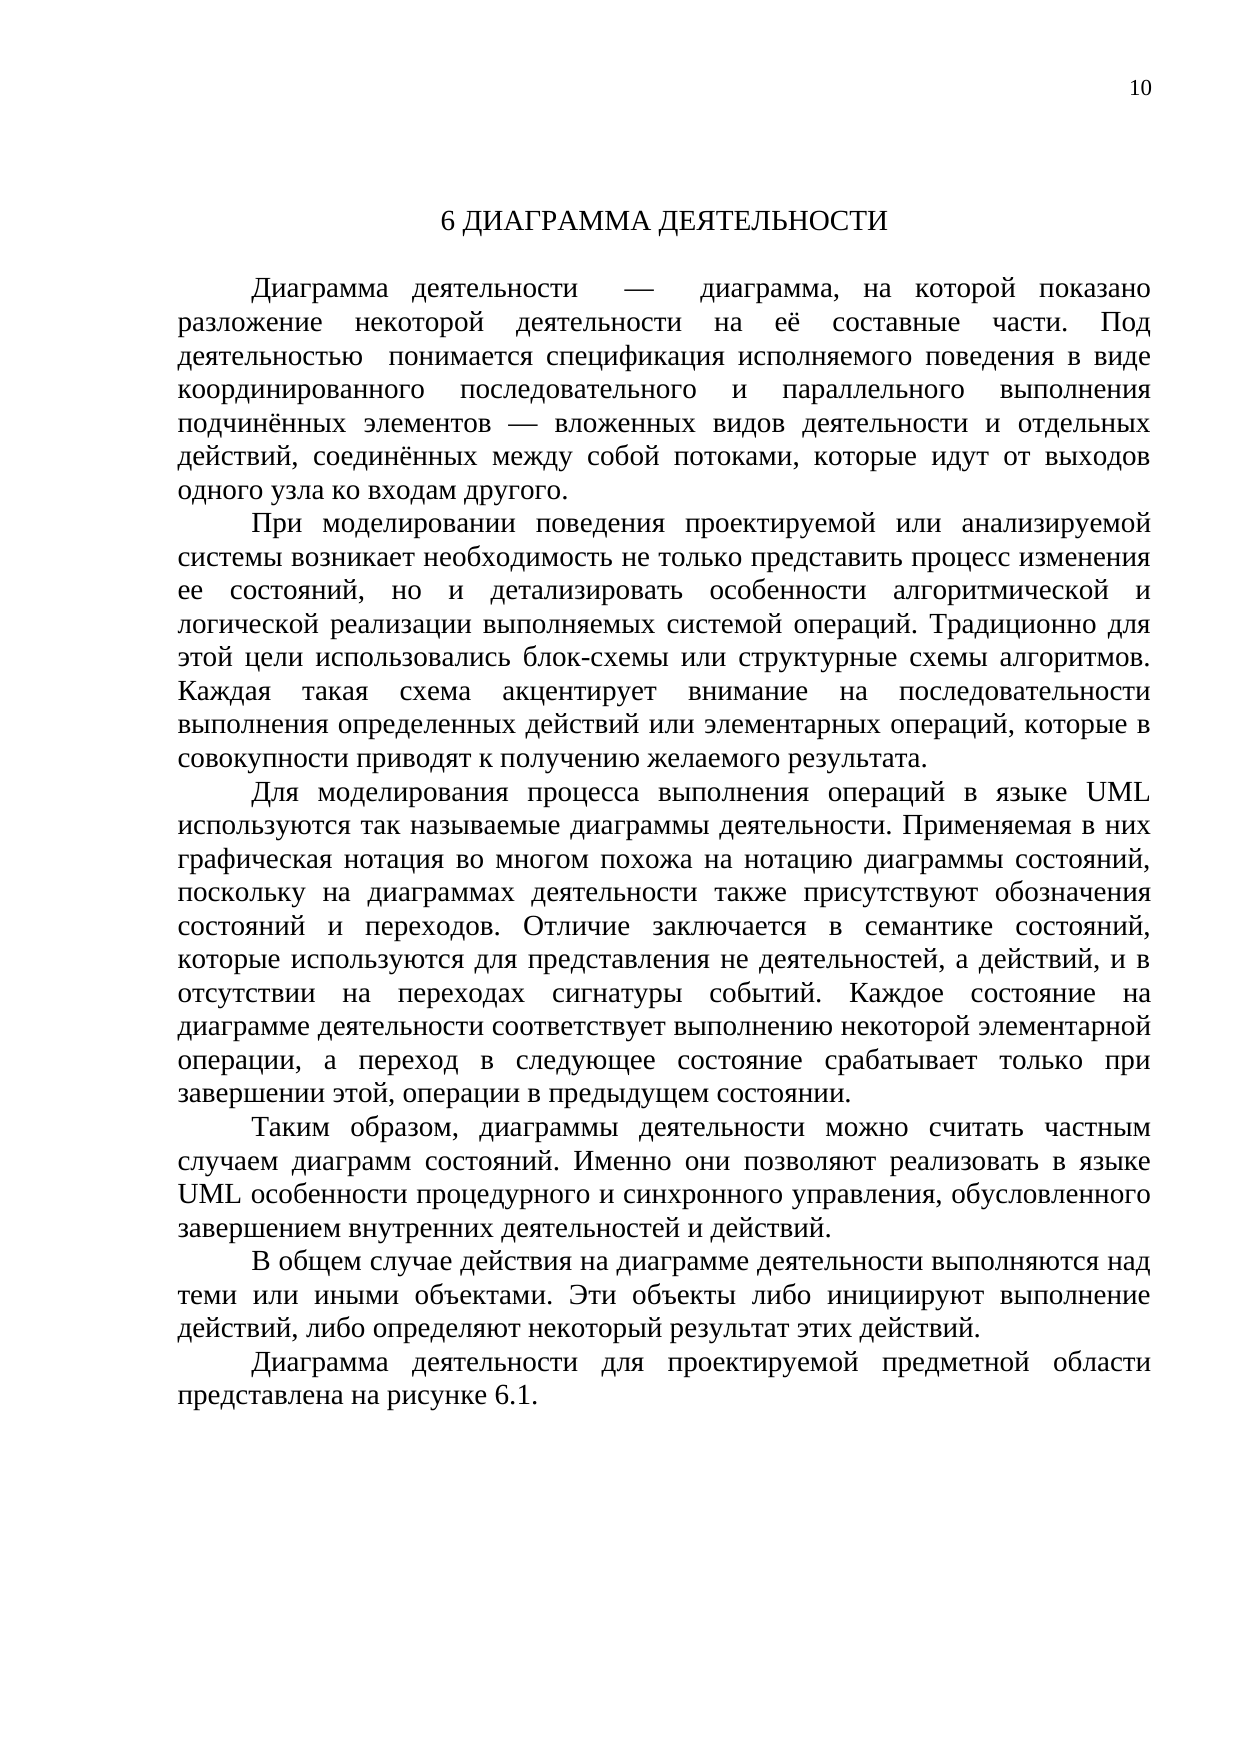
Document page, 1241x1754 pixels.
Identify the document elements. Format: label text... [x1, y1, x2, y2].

text При моделировании поведения проектируемой или анализируемой системы возникает необходимость не только представить процесс изменения ее состояний, но и детализировать особенности алгоритмической и логической реализации выполняемых системой операций. Традиционно для этой цели использовались блок-схемы или структурные схемы алгоритмов. Каждая такая схема акцентирует внимание на последовательности выполнения определенных действий или элементарных операций, которые в совокупности приводят к получению желаемого результата. [177, 505, 1152, 774]
text Для моделирования процесса выполнения операций в языке UML используются так называемые диаграммы деятельности. Применяемая в них графическая нотация во многом похожа на нотацию диаграммы состояний, поскольку на диаграммах деятельности также присутствуют обозначения состояний и переходов. Отличие заключается в семантике состояний, которые используются для представления не деятельностей, а действий, и в отсутствии на переходах сигнатуры событий. Каждое состояние на диаграмме деятельности соответствует выполнению некоторой элементарной операции, а переход в следующее состояние срабатывает только при завершении этой, операции в предыдущем состоянии. [177, 774, 1152, 1109]
text Диаграмма деятельности — диаграмма, на которой показано разложение некоторой деятельности на её составные части. Под деятельностью понимается спецификация исполняемого поведения в виде координированного последовательного и параллельного выполнения подчинённых элементов — вложенных видов деятельности и отдельных действий, соединённых между собой потоками, которые идут от выходов одного узла ко входам другого. [177, 271, 1152, 505]
text Таким образом, диаграммы деятельности можно считать частным случаем диаграмм состояний. Именно они позволяют реализовать в языке UML особенности процедурного и синхронного управления, обусловленного завершением внутренних деятельностей и действий. [177, 1109, 1152, 1243]
text В общем случае действия на диаграмме деятельности выполняются над теми или иными объектами. Эти объекты либо инициируют выполнение действий, либо определяют некоторый результат этих действий. [177, 1243, 1152, 1344]
text 6 ДИАГРАММА ДЕЯТЕЛЬНОСТИ [177, 203, 1152, 237]
text Диаграмма деятельности для проектируемой предметной области представлена на рисунке 6.1. [177, 1344, 1152, 1411]
